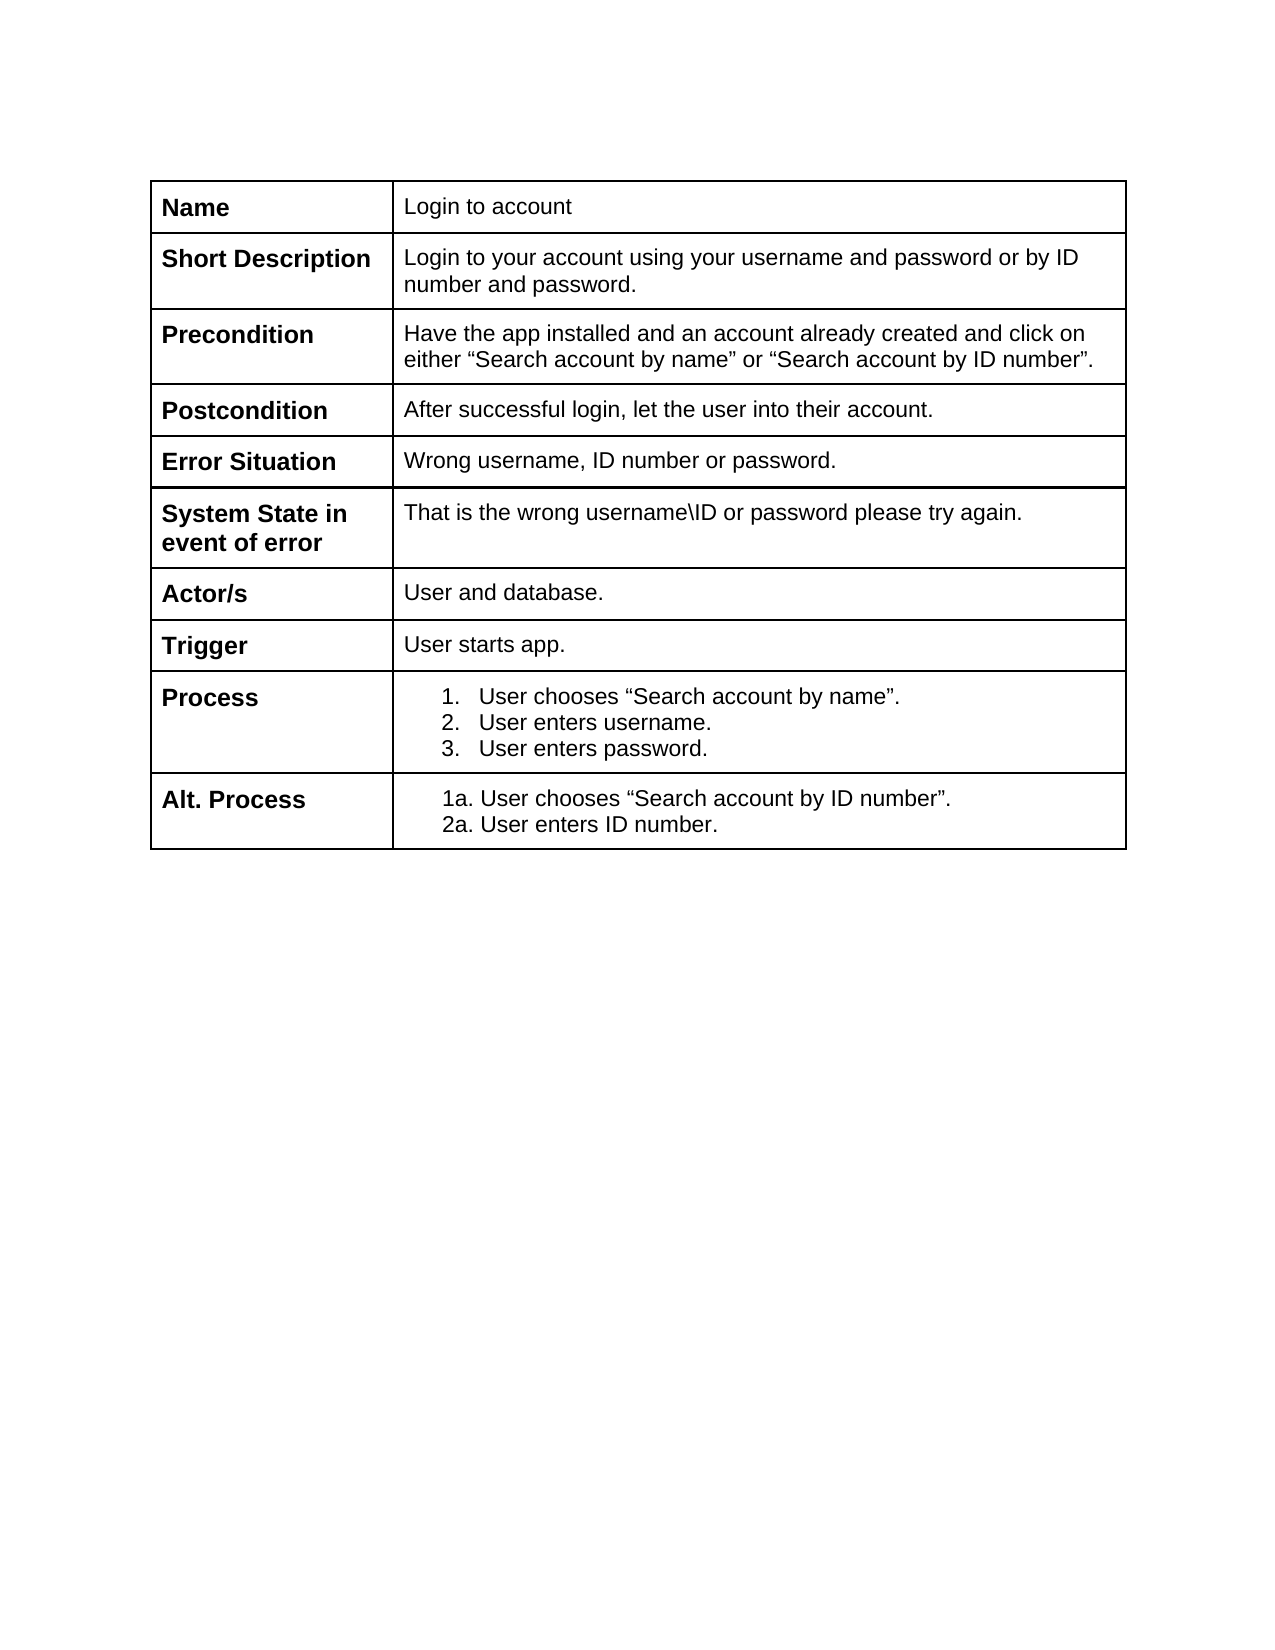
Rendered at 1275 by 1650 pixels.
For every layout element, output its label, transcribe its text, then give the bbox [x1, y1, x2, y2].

table_cell Alt. Process [152, 774, 392, 848]
table_cell Trigger [152, 621, 392, 670]
table_cell Error Situation [152, 437, 392, 486]
table_cell Process [152, 672, 392, 772]
table_cell User starts app. [394, 621, 1125, 670]
table_cell 1a. User chooses “Search account by ID number”. 2a. User enters ID number. [394, 774, 1125, 848]
table_cell Precondition [152, 310, 392, 383]
table_cell Wrong username, ID number or password. [394, 437, 1125, 486]
table_cell Short Description [152, 234, 392, 307]
table_cell After successful login, let the user into their account. [394, 385, 1125, 435]
table_cell Login to your account using your username and password or by ID number and password. [394, 234, 1125, 307]
table_header Name [152, 182, 392, 232]
table_cell Postcondition [152, 385, 392, 435]
table_cell User and database. [394, 569, 1125, 618]
table_cell Actor/s [152, 569, 392, 618]
table_cell Have the app installed and an account already created and click on either “Search account by name” or “Search account by ID number”. [394, 310, 1125, 383]
table_cell System State in event of error [152, 489, 392, 567]
table_cell That is the wrong username\ID or password please try again. [394, 489, 1125, 567]
table_cell User chooses “Search account by name”. User enters username. User enters password. [394, 672, 1125, 772]
table_header Login to account [394, 182, 1125, 232]
